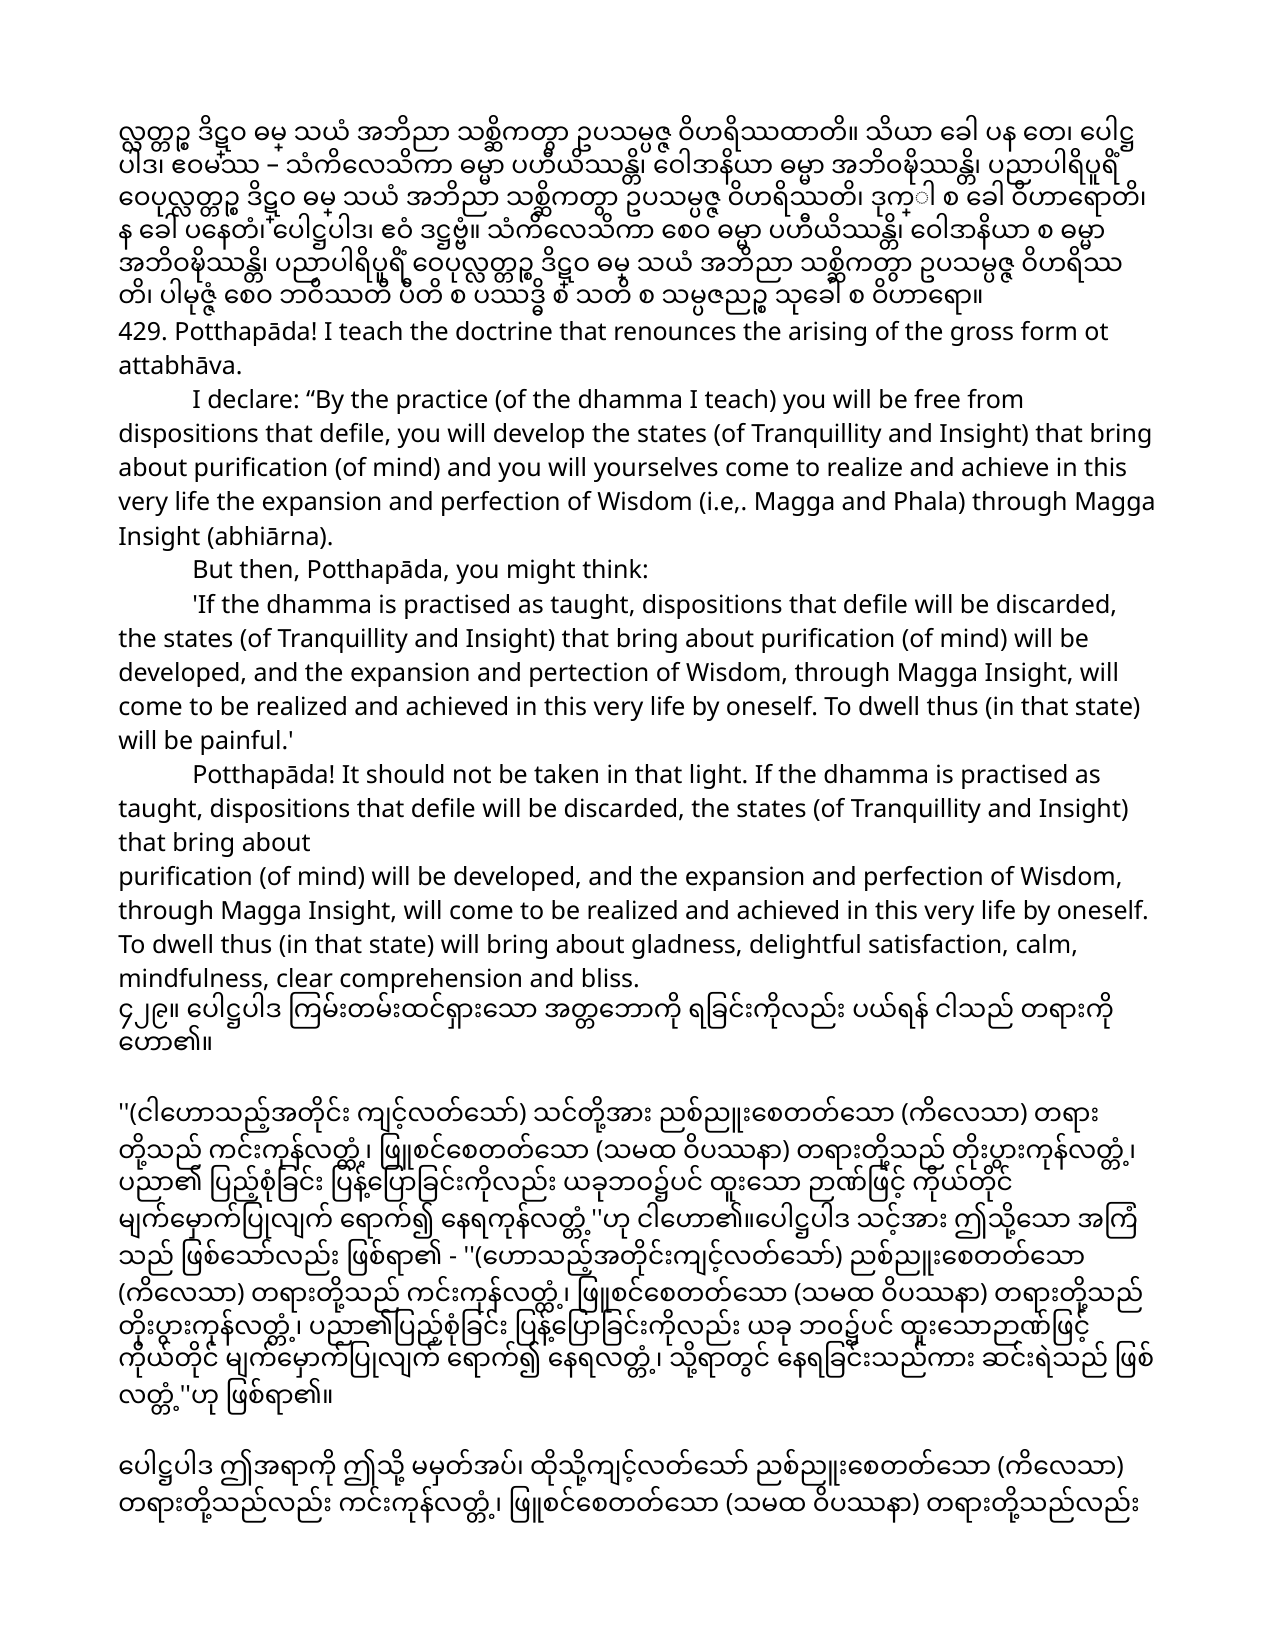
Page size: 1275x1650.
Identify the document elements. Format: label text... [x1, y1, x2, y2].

text Potthapāda! It should not be taken in that light. If the dhamma is practised as taught, dispositions that defile will be discarded, the states (of Tranquillity and Insight) that bring about [118, 757, 1157, 859]
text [118, 1448, 1157, 1522]
text purification (of mind) will be developed, and the expansion and perfection of Wisdom, through Magga Insight, will come to be realized and achieved in this very life by oneself. To dwell thus (in that state) will bring about gladness, delightful satisfaction, calm, mindfulness, clear comprehension and bliss. [118, 859, 1157, 995]
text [118, 118, 1157, 314]
text I declare: “By the practice (of the dhamma I teach) you will be free from dispositions that defile, you will develop the states (of Tranquillity and Insight) that bring about purification (of mind) and you will yourselves come to realize and achieve in this very life the expansion and perfection of Wisdom (i.e,. Magga and Phala) through Magga Insight (abhiārna). [118, 382, 1157, 552]
text But then, Potthapāda, you might think: [118, 552, 1157, 586]
text 429. Potthapāda! I teach the doctrine that renounces the arising of the gross form ot attabhāva. [118, 314, 1157, 382]
text ''(ငါဟောသည့်အတိုင်း ကျင့်လတ်သော်) သင်တို့အား ညစ်ညူးစေတတ်သော (ကိလေသာ) တရားတို့သည် ကင်းကုန်လတ္တံ့၊ ဖြူစင်စေတတ်သော (သမထ ဝိပဿနာ) တရားတို့သည် တိုးပွားကုန်လတ္တံ့၊ ပညာ၏ ပြည့်စုံခြင်း ပြန့်ပြောခြင်းကိုလည်း ယခုဘဝ၌ပင် ထူးသော ဉာဏ်ဖြင့် ကိုယ်တိုင် မျက်မှောက်ပြုလျက် ရောက်၍ နေရကုန်လတ္တံ့''ဟု ငါဟော၏။ပေါဋ္ဌပါဒ သင့်အား ဤသို့သော အကြံသည် ဖြစ်သော်လည်း ဖြစ်ရာ၏ - ''(ဟောသည့်အတိုင်းကျင့်လတ်သော်) ညစ်ညူးစေတတ်သော (ကိလေသာ) တရားတို့သည် ကင်းကုန်လတ္တံ့၊ ဖြူစင်စေတတ်သော (သမထ ဝိပဿနာ) တရားတို့သည် တိုးပွားကုန်လတ္တံ့၊ ပညာ၏ပြည့်စုံခြင်း ပြန့်ပြောခြင်းကိုလည်း ယခု ဘဝ၌ပင် ထူးသောဉာဏ်ဖြင့် ကိုယ်တိုင် မျက်မှောက်ပြုလျက် ရောက်၍ နေရလတ္တံ့၊ သို့ရာတွင် နေရခြင်းသည်ကား ဆင်းရဲသည် ဖြစ်လတ္တံ့''ဟု ဖြစ်ရာ၏။ [118, 1094, 1157, 1414]
text ၄၂၉။ ပေါဋ္ဌပါဒ ကြမ်းတမ်းထင်ရှားသော အတ္တဘောကို ရခြင်းကိုလည်း ပယ်ရန် ငါသည် တရားကို ဟော၏။ [118, 995, 1157, 1060]
text 'If the dhamma is practised as taught, dispositions that defile will be discarded, the states (of Tranquillity and Insight) that bring about purification (of mind) will be developed, and the expansion and pertection of Wisdom, through Magga Insight, will come to be realized and achieved in this very life by oneself. To dwell thus (in that state) will be painful.' [118, 586, 1157, 757]
